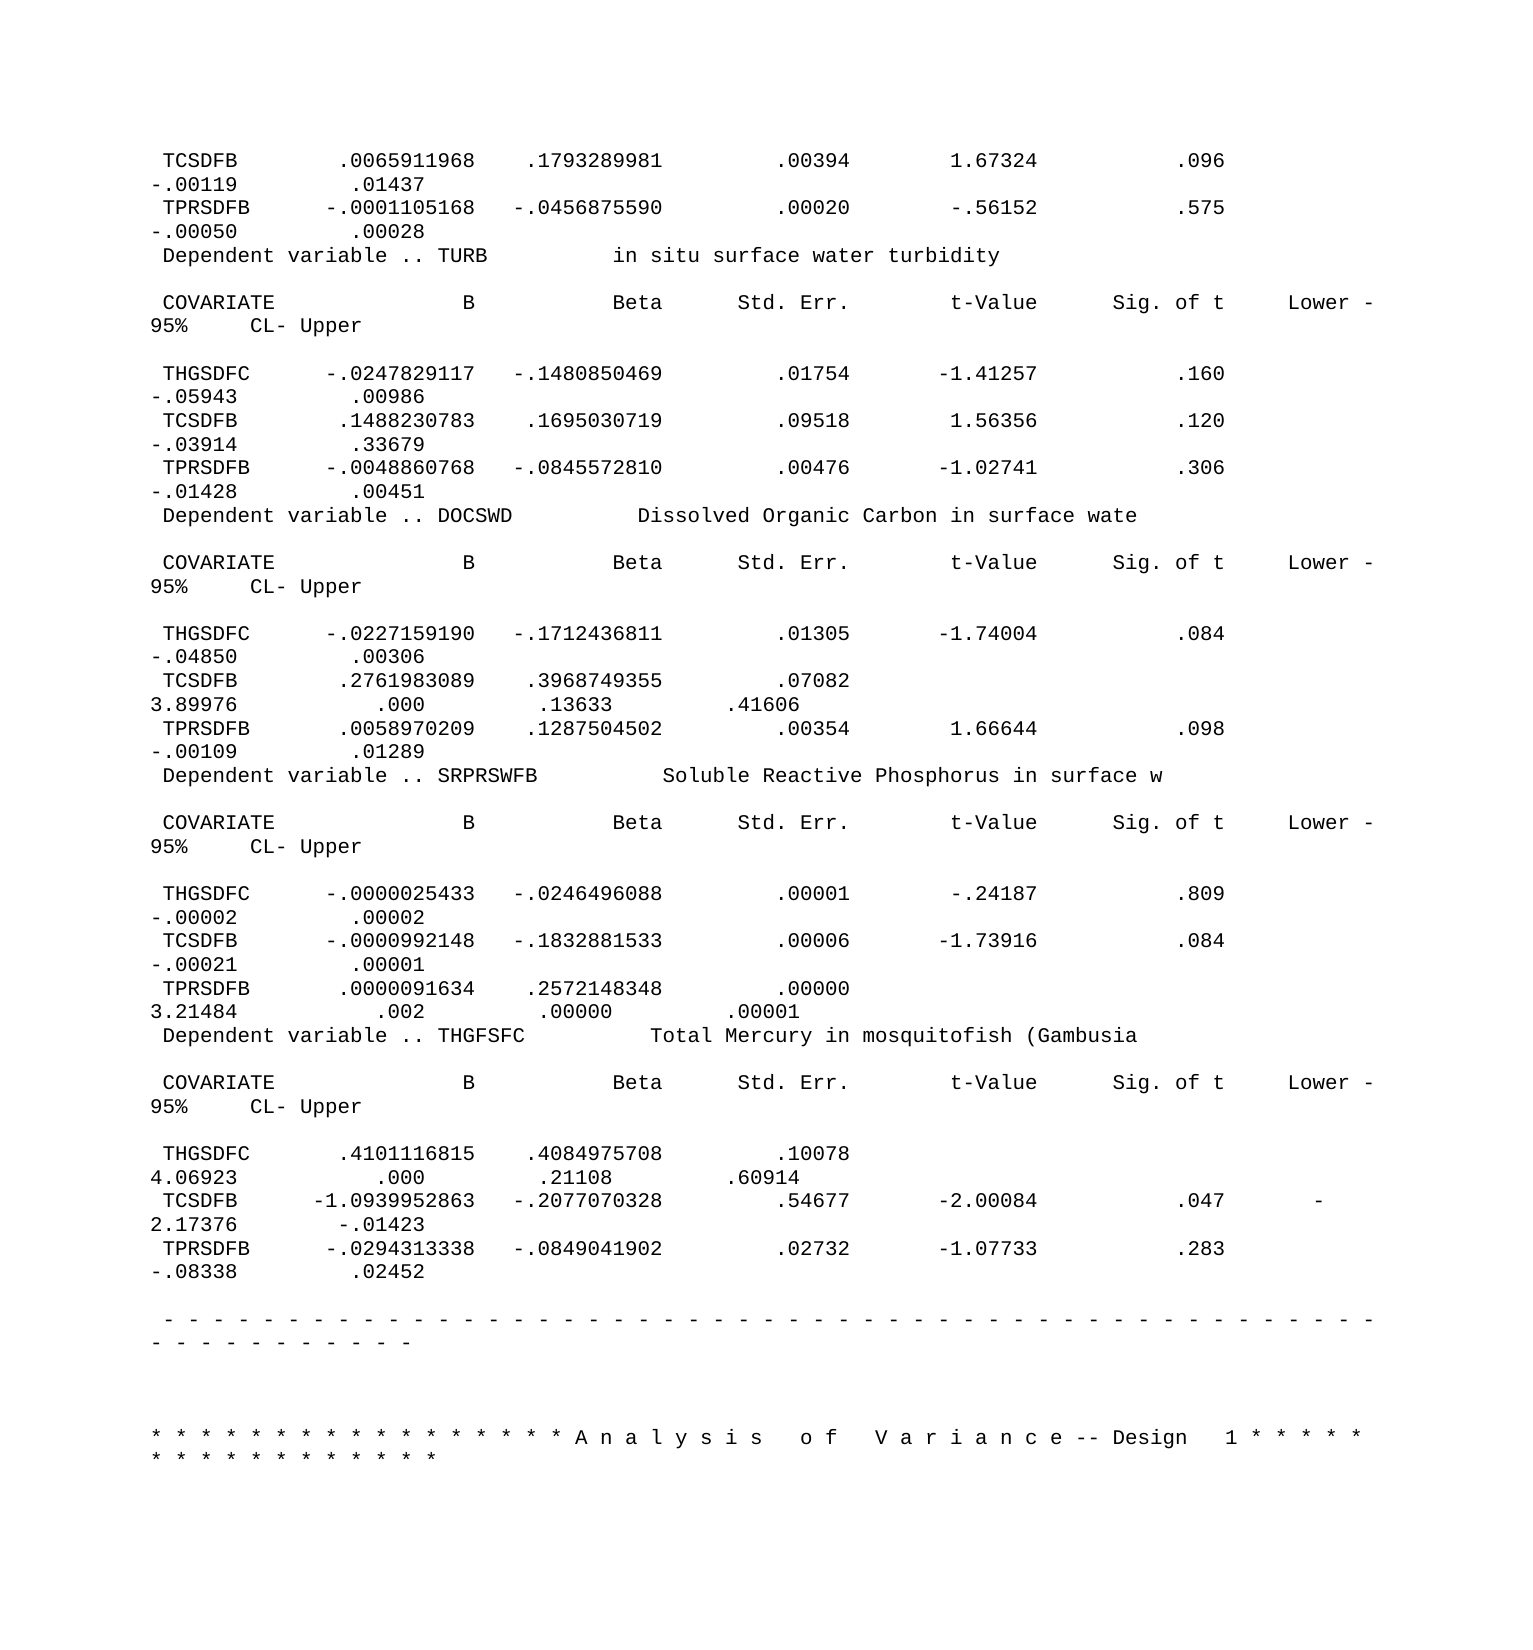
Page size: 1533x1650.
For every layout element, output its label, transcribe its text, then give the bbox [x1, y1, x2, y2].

text THGSDFC -.0247829117 -.1480850469 .01754 -1.41257 .160 -.05943 .00986 [150, 363, 1383, 410]
text * * * * * * * * * * * * * * * * * A n a l y s i s o f V a r i a n c e -- Design 1 * * * * * * * * * * * * * * * * * [150, 1427, 1383, 1474]
text Dependent variable .. SRPRSWFB Soluble Reactive Phosphorus in surface w [150, 765, 1383, 788]
text COVARIATE B Beta Std. Err. t-Value Sig. of t Lower -95% CL- Upper [150, 552, 1383, 599]
text Dependent variable .. THGFSFC Total Mercury in mosquitofish (Gambusia [150, 1025, 1383, 1048]
text COVARIATE B Beta Std. Err. t-Value Sig. of t Lower -95% CL- Upper [150, 1072, 1383, 1119]
text COVARIATE B Beta Std. Err. t-Value Sig. of t Lower -95% CL- Upper [150, 292, 1383, 339]
text TPRSDFB .0000091634 .2572148348 .00000 3.21484 .002 .00000 .00001 [150, 978, 1383, 1025]
text THGSDFC .4101116815 .4084975708 .10078 4.06923 .000 .21108 .60914 [150, 1143, 1383, 1190]
text Dependent variable .. TURB in situ surface water turbidity [150, 244, 1383, 268]
text Dependent variable .. DOCSWD Dissolved Organic Carbon in surface wate [150, 505, 1383, 528]
text TCSDFB -1.0939952863 -.2077070328 .54677 -2.00084 .047 -2.17376 -.01423 [150, 1190, 1383, 1238]
text TCSDFB .2761983089 .3968749355 .07082 3.89976 .000 .13633 .41606 [150, 670, 1383, 717]
text TPRSDFB -.0048860768 -.0845572810 .00476 -1.02741 .306 -.01428 .00451 [150, 457, 1383, 505]
text THGSDFC -.0227159190 -.1712436811 .01305 -1.74004 .084 -.04850 .00306 [150, 623, 1383, 670]
text - - - - - - - - - - - - - - - - - - - - - - - - - - - - - - - - - - - - - - - - - - - - - - - - - - - - - - - - - - - - [150, 1309, 1383, 1356]
text TCSDFB -.0000992148 -.1832881533 .00006 -1.73916 .084 -.00021 .00001 [150, 930, 1383, 978]
text TCSDFB .0065911968 .1793289981 .00394 1.67324 .096 -.00119 .01437 [150, 150, 1383, 197]
text TPRSDFB .0058970209 .1287504502 .00354 1.66644 .098 -.00109 .01289 [150, 717, 1383, 765]
text TPRSDFB -.0001105168 -.0456875590 .00020 -.56152 .575 -.00050 .00028 [150, 197, 1383, 244]
text TCSDFB .1488230783 .1695030719 .09518 1.56356 .120 -.03914 .33679 [150, 410, 1383, 457]
text TPRSDFB -.0294313338 -.0849041902 .02732 -1.07733 .283 -.08338 .02452 [150, 1238, 1383, 1285]
text COVARIATE B Beta Std. Err. t-Value Sig. of t Lower -95% CL- Upper [150, 812, 1383, 859]
text THGSDFC -.0000025433 -.0246496088 .00001 -.24187 .809 -.00002 .00002 [150, 883, 1383, 930]
